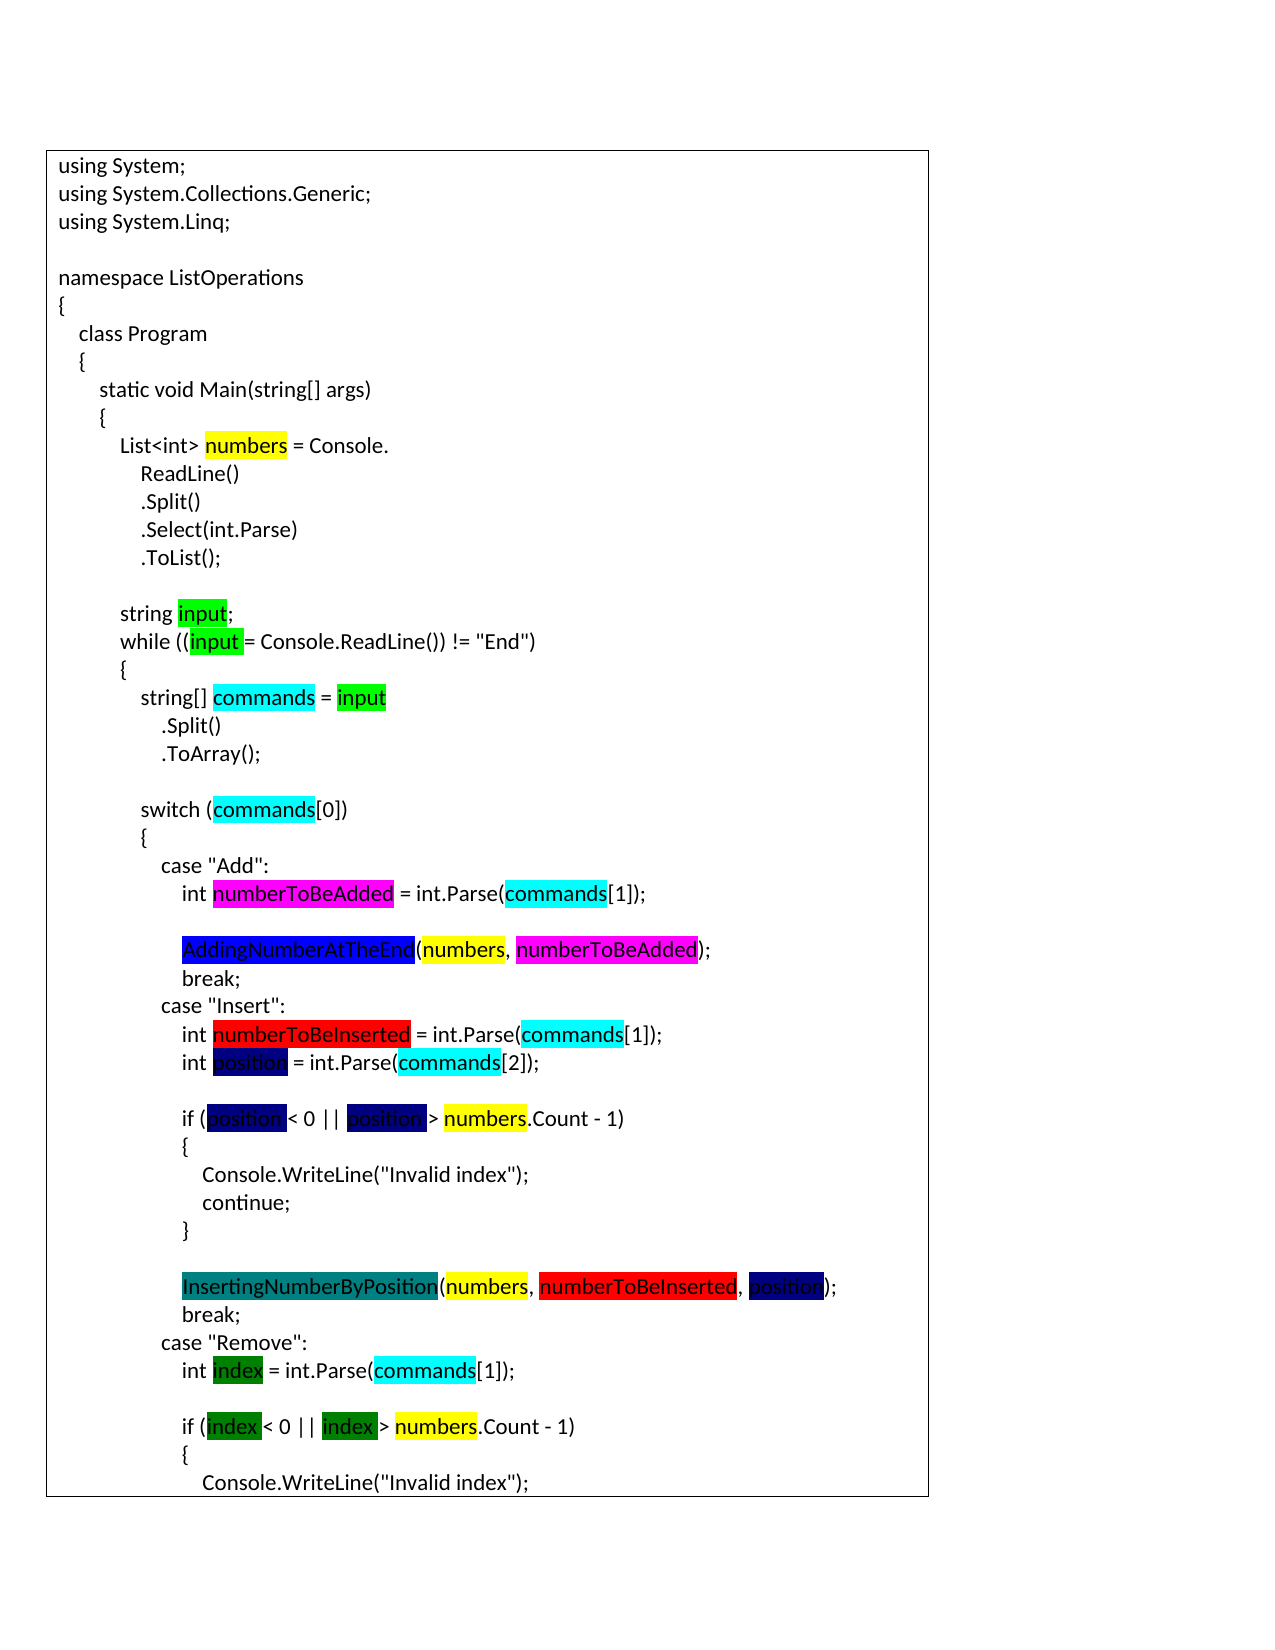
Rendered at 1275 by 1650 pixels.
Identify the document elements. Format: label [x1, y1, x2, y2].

table_header [47, 151, 928, 1496]
